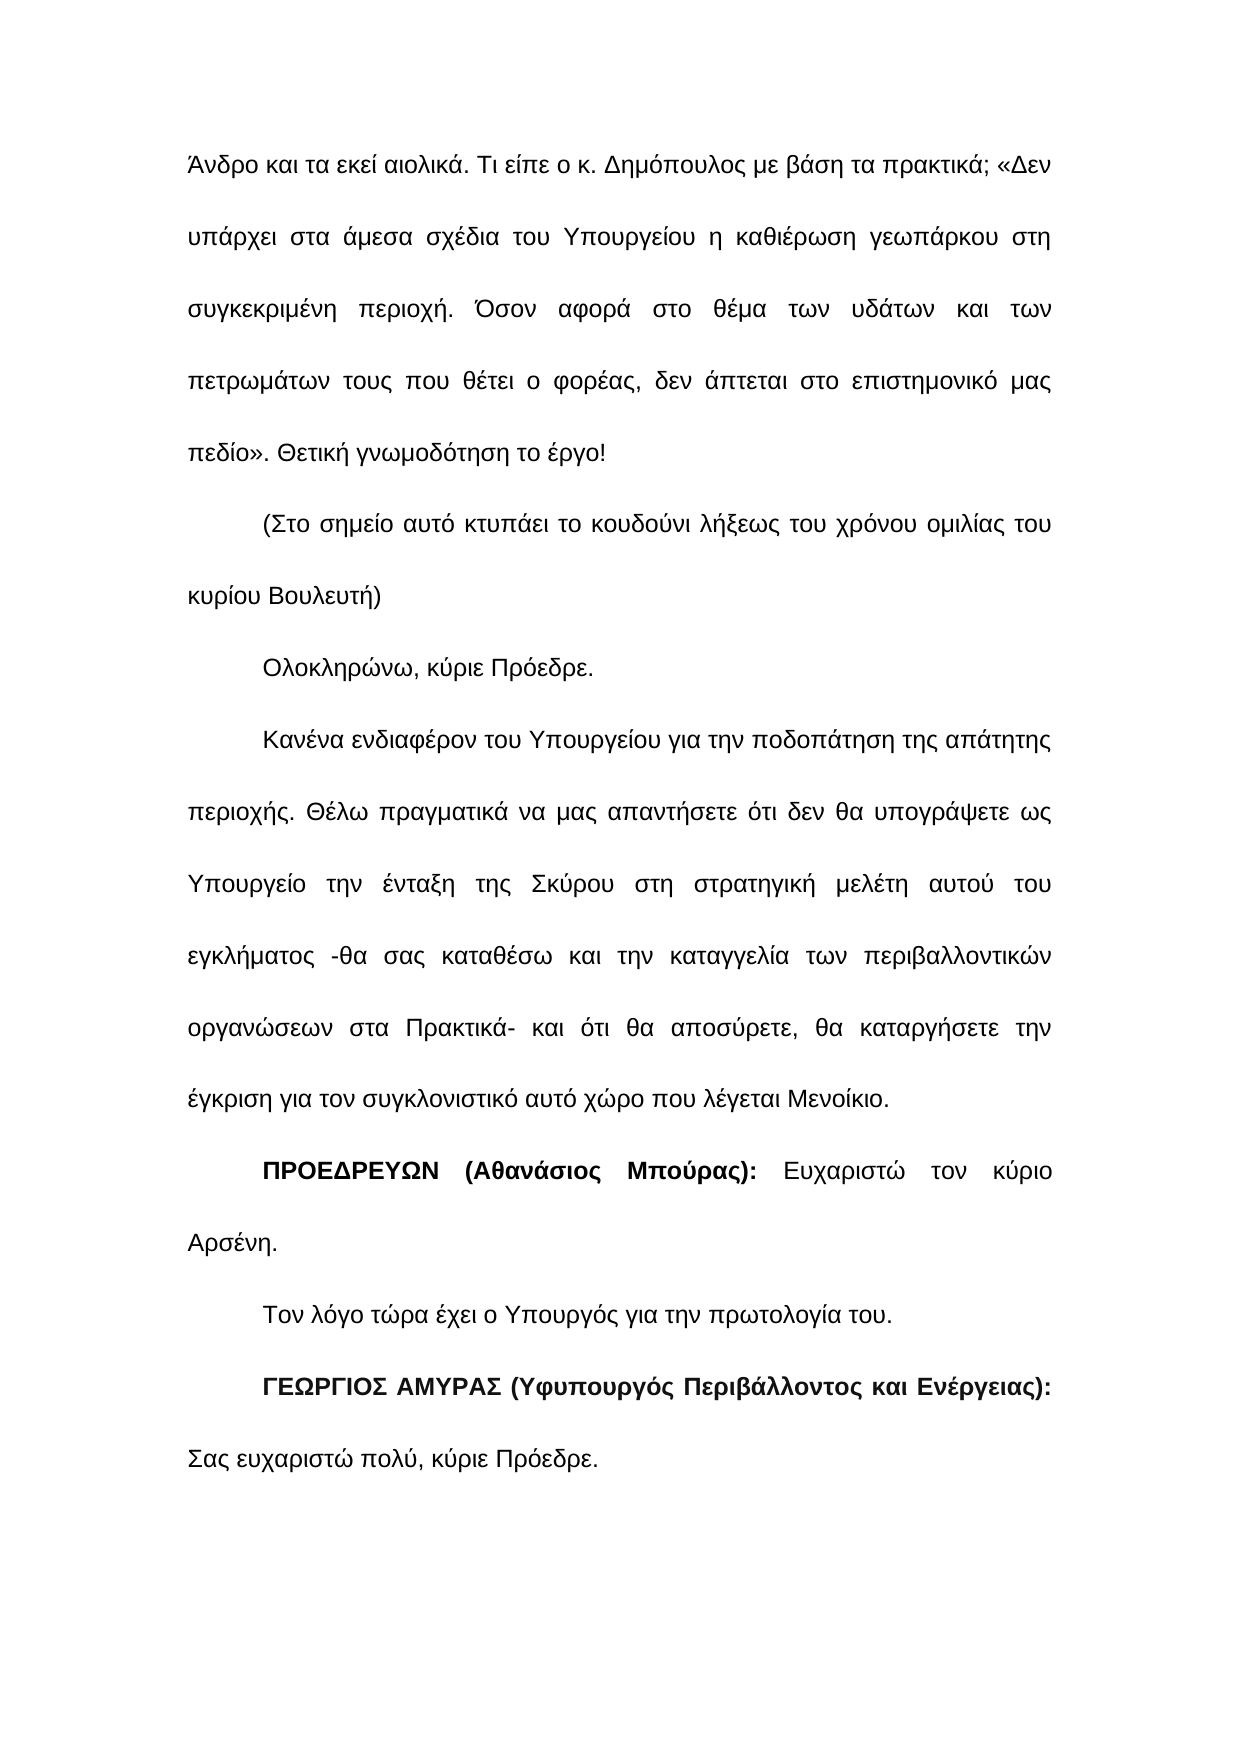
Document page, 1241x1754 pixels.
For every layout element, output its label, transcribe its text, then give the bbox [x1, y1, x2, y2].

text ΠΡΟΕΔΡΕΥΩΝ (Αθανάσιος Μπούρας): Ευχαριστώ τον κύριο Αρσένη. [187, 1156, 1053, 1257]
text Κανένα ενδιαφέρον του Υπουργείου για την ποδοπάτηση της απάτητης περιοχής. Θέλω πραγματικά να μας απαντήσετε ότι δεν θα υπογράψετε ως Υπουργείο την ένταξη της Σκύρου στη στρατηγική μελέτη αυτού του εγκλήματος -θα σας καταθέσω και την καταγγελία των περιβαλλοντικών οργανώσεων στα Πρακτικά- και ότι θα αποσύρετε, θα καταργήσετε την έγκριση για τον συγκλονιστικό αυτό χώρο που λέγεται Μενοίκιο. [187, 725, 1053, 1113]
text Ολοκληρώνω, κύριε Πρόεδρε. [187, 653, 1053, 682]
text ΓΕΩΡΓΙΟΣ ΑΜΥΡΑΣ (Υφυπουργός Περιβάλλοντος και Ενέργειας): Σας ευχαριστώ πολύ, κύριε Πρόεδρε. [187, 1372, 1053, 1472]
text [187, 150, 1053, 466]
text (Στο σημείο αυτό κτυπάει το κουδούνι λήξεως του χρόνου ομιλίας του κυρίου Βουλευτή) [187, 509, 1053, 610]
text Τον λόγο τώρα έχει ο Υπουργός για την πρωτολογία του. [187, 1300, 1053, 1329]
